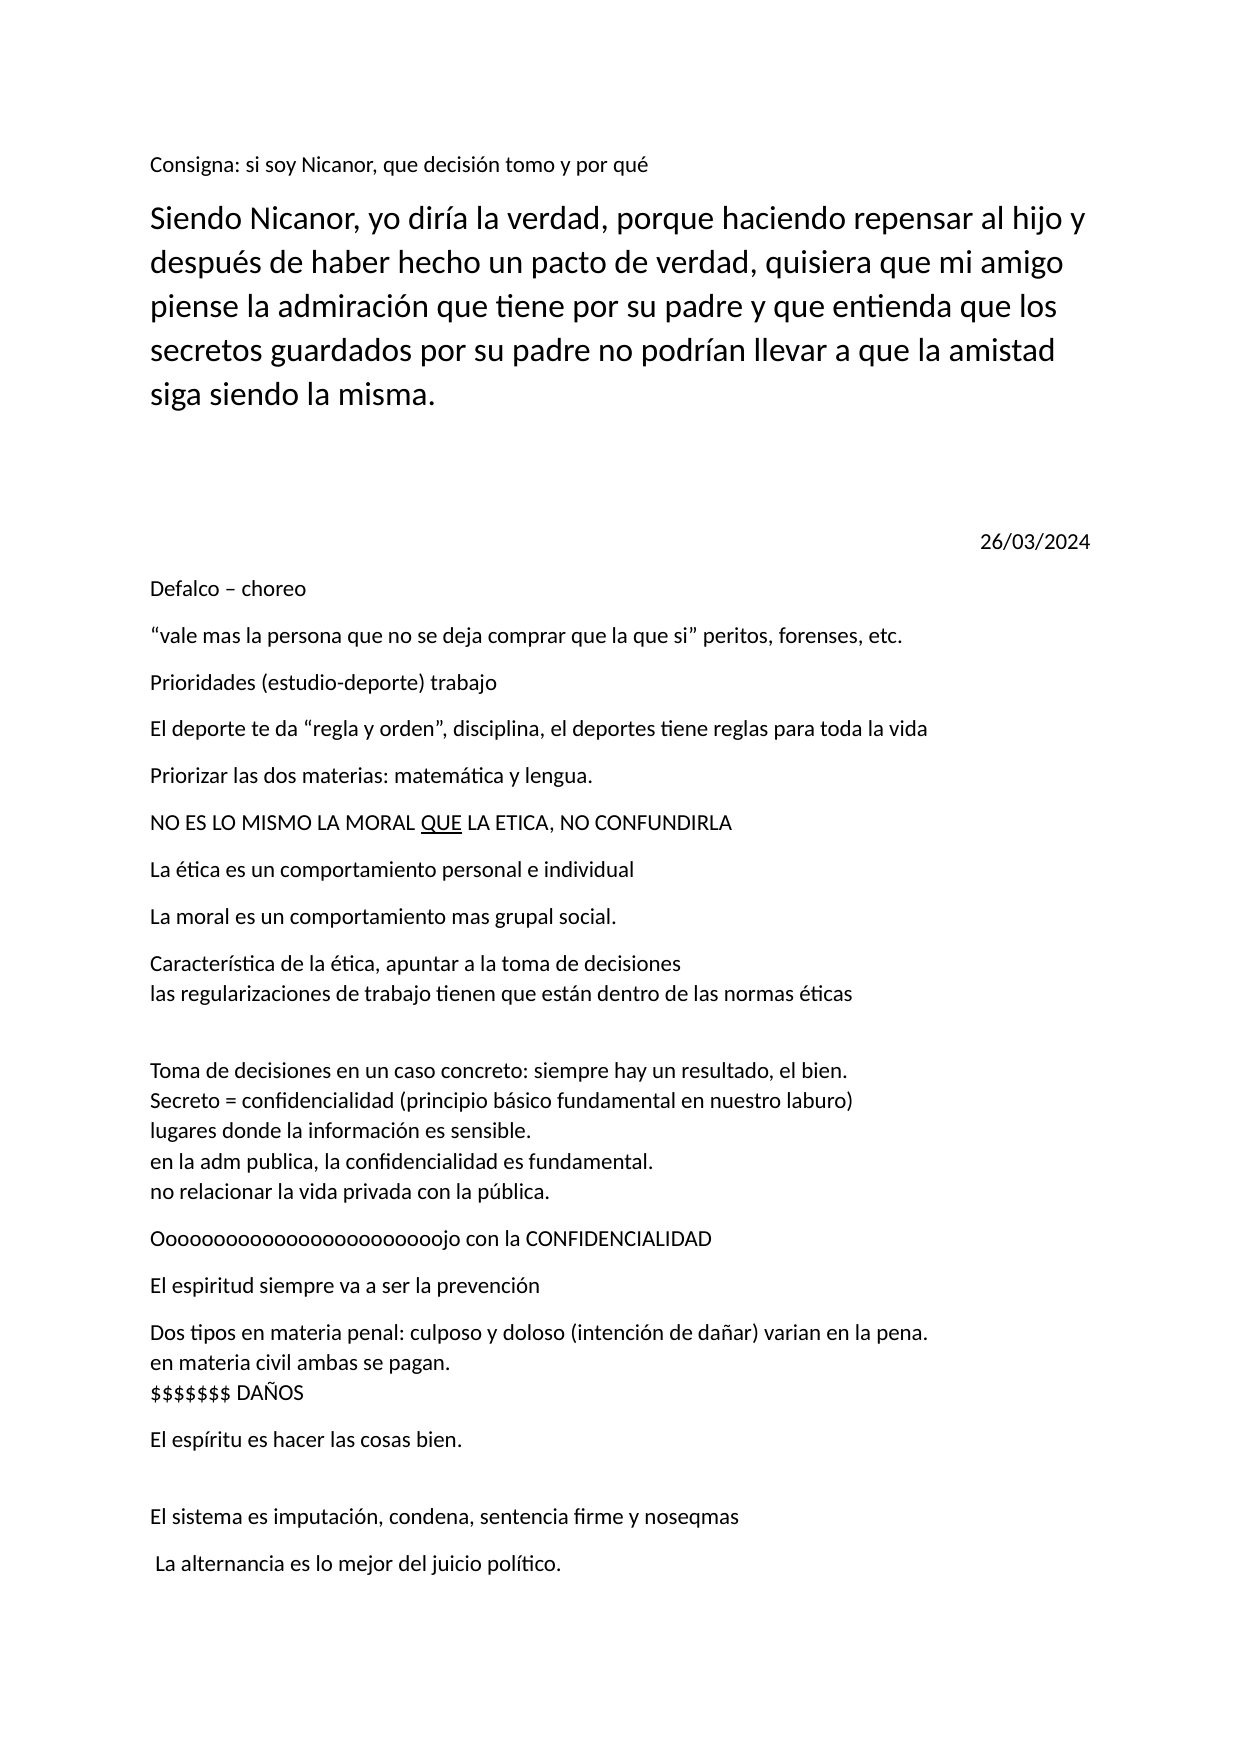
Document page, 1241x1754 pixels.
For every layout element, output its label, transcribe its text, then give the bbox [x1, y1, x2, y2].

text Dos tipos en materia penal: culposo y doloso (intención de dañar) varian en la pena. en materia civil ambas se pagan. $$$$$$$ DAÑOS [150, 1318, 1090, 1406]
text “vale mas la persona que no se deja comprar que la que si” peritos, forenses, etc. [150, 621, 1090, 649]
text Defalco – choreo [150, 574, 1090, 602]
text 26/03/2024 [150, 527, 1090, 555]
text NO ES LO MISMO LA MORAL QUE LA ETICA, NO CONFUNDIRLA [150, 808, 1090, 836]
text La ética es un comportamiento personal e individual [150, 855, 1090, 883]
text Consigna: si soy Nicanor, que decisión tomo y por qué [150, 150, 1090, 178]
text La moral es un comportamiento mas grupal social. [150, 902, 1090, 930]
text Toma de decisiones en un caso concreto: siempre hay un resultado, el bien. Secreto = confidencialidad (principio básico fundamental en nuestro laburo) lugares donde la información es sensible. en la adm publica, la confidencialidad es fundamental. no relacionar la vida privada con la pública. [150, 1056, 1090, 1205]
text Oooooooooooooooooooooooojo con la CONFIDENCIALIDAD [150, 1224, 1090, 1252]
text El espiritud siempre va a ser la prevención [150, 1271, 1090, 1299]
text El sistema es imputación, condena, sentencia firme y noseqmas [150, 1502, 1090, 1530]
text Siendo Nicanor, yo diría la verdad, porque haciendo repensar al hijo y después de haber hecho un pacto de verdad, quisiera que mi amigo piense la admiración que tiene por su padre y que entienda que los secretos guardados por su padre no podrían llevar a que la amistad siga siendo la misma. [150, 197, 1090, 413]
text Característica de la ética, apuntar a la toma de decisiones las regularizaciones de trabajo tienen que están dentro de las normas éticas [150, 949, 1090, 1037]
text La alternancia es lo mejor del juicio político. [150, 1549, 1090, 1577]
text Priorizar las dos materias: matemática y lengua. [150, 761, 1090, 789]
text El deporte te da “regla y orden”, disciplina, el deportes tiene reglas para toda la vida [150, 714, 1090, 743]
text El espíritu es hacer las cosas bien. [150, 1425, 1090, 1483]
text Prioridades (estudio-deporte) trabajo [150, 668, 1090, 696]
